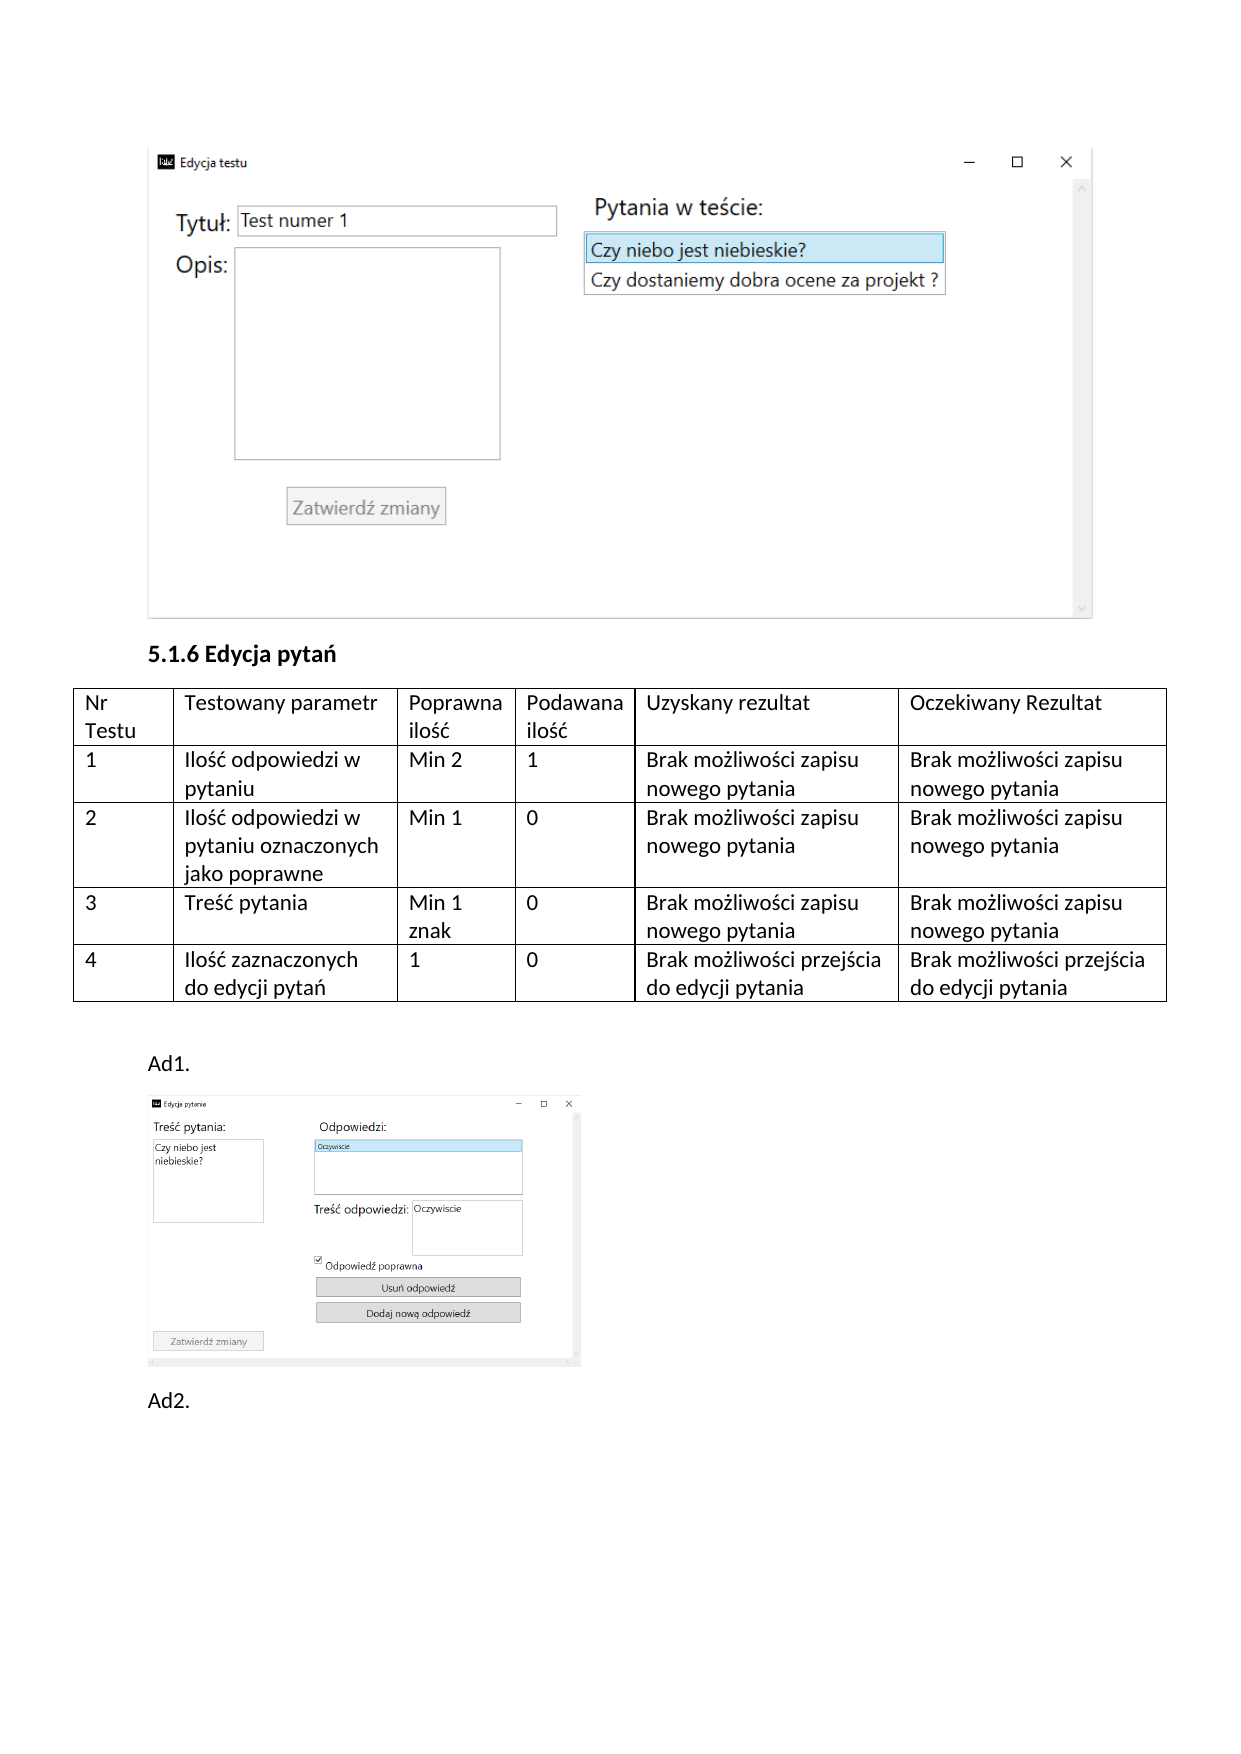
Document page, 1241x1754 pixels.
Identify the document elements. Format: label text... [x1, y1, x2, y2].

table_cell Brak możliwości zapisu nowego pytania [899, 888, 1166, 944]
table_cell Brak możliwości zapisu nowego pytania [899, 746, 1166, 802]
table_cell Min 1 [398, 803, 515, 887]
table_header Podawana ilość [516, 689, 634, 744]
table_cell Ilość odpowiedzi w pytaniu oznaczonych jako poprawne [174, 803, 397, 887]
table_cell 2 [74, 803, 173, 887]
table_cell Brak możliwości zapisu nowego pytania [636, 888, 898, 944]
table_cell Treść pytania [174, 888, 397, 944]
text Ad1. [148, 1049, 1093, 1077]
table_cell 1 [74, 746, 173, 802]
text 5.1.6 Edycja pytań [148, 638, 1093, 668]
table_cell Ilość odpowiedzi w pytaniu [174, 746, 397, 802]
table_header Nr Testu [74, 689, 173, 744]
table_cell 3 [74, 888, 173, 944]
table_cell Brak możliwości zapisu nowego pytania [636, 803, 898, 887]
table_cell 4 [74, 945, 173, 1001]
picture [147, 1095, 582, 1367]
table_cell Brak możliwości przejścia do edycji pytania [636, 945, 898, 1001]
table_cell 1 [398, 945, 515, 1001]
table_cell Min 1 znak [398, 888, 515, 944]
table_cell Brak możliwości zapisu nowego pytania [899, 803, 1166, 887]
table_cell Brak możliwości zapisu nowego pytania [636, 746, 898, 802]
text Ad2. [148, 1386, 1093, 1414]
table_cell Ilość zaznaczonych do edycji pytań [174, 945, 397, 1001]
table_header Poprawna ilość [398, 689, 515, 744]
table_header Uzyskany rezultat [636, 689, 898, 744]
picture [147, 147, 1093, 619]
table_cell 0 [516, 803, 634, 887]
table_header Oczekiwany Rezultat [899, 689, 1166, 744]
table_cell 0 [516, 888, 634, 944]
table_header Testowany parametr [174, 689, 397, 744]
table_cell Min 2 [398, 746, 515, 802]
table_cell 1 [516, 746, 634, 802]
table_cell 0 [516, 945, 634, 1001]
table_cell Brak możliwości przejścia do edycji pytania [899, 945, 1166, 1001]
